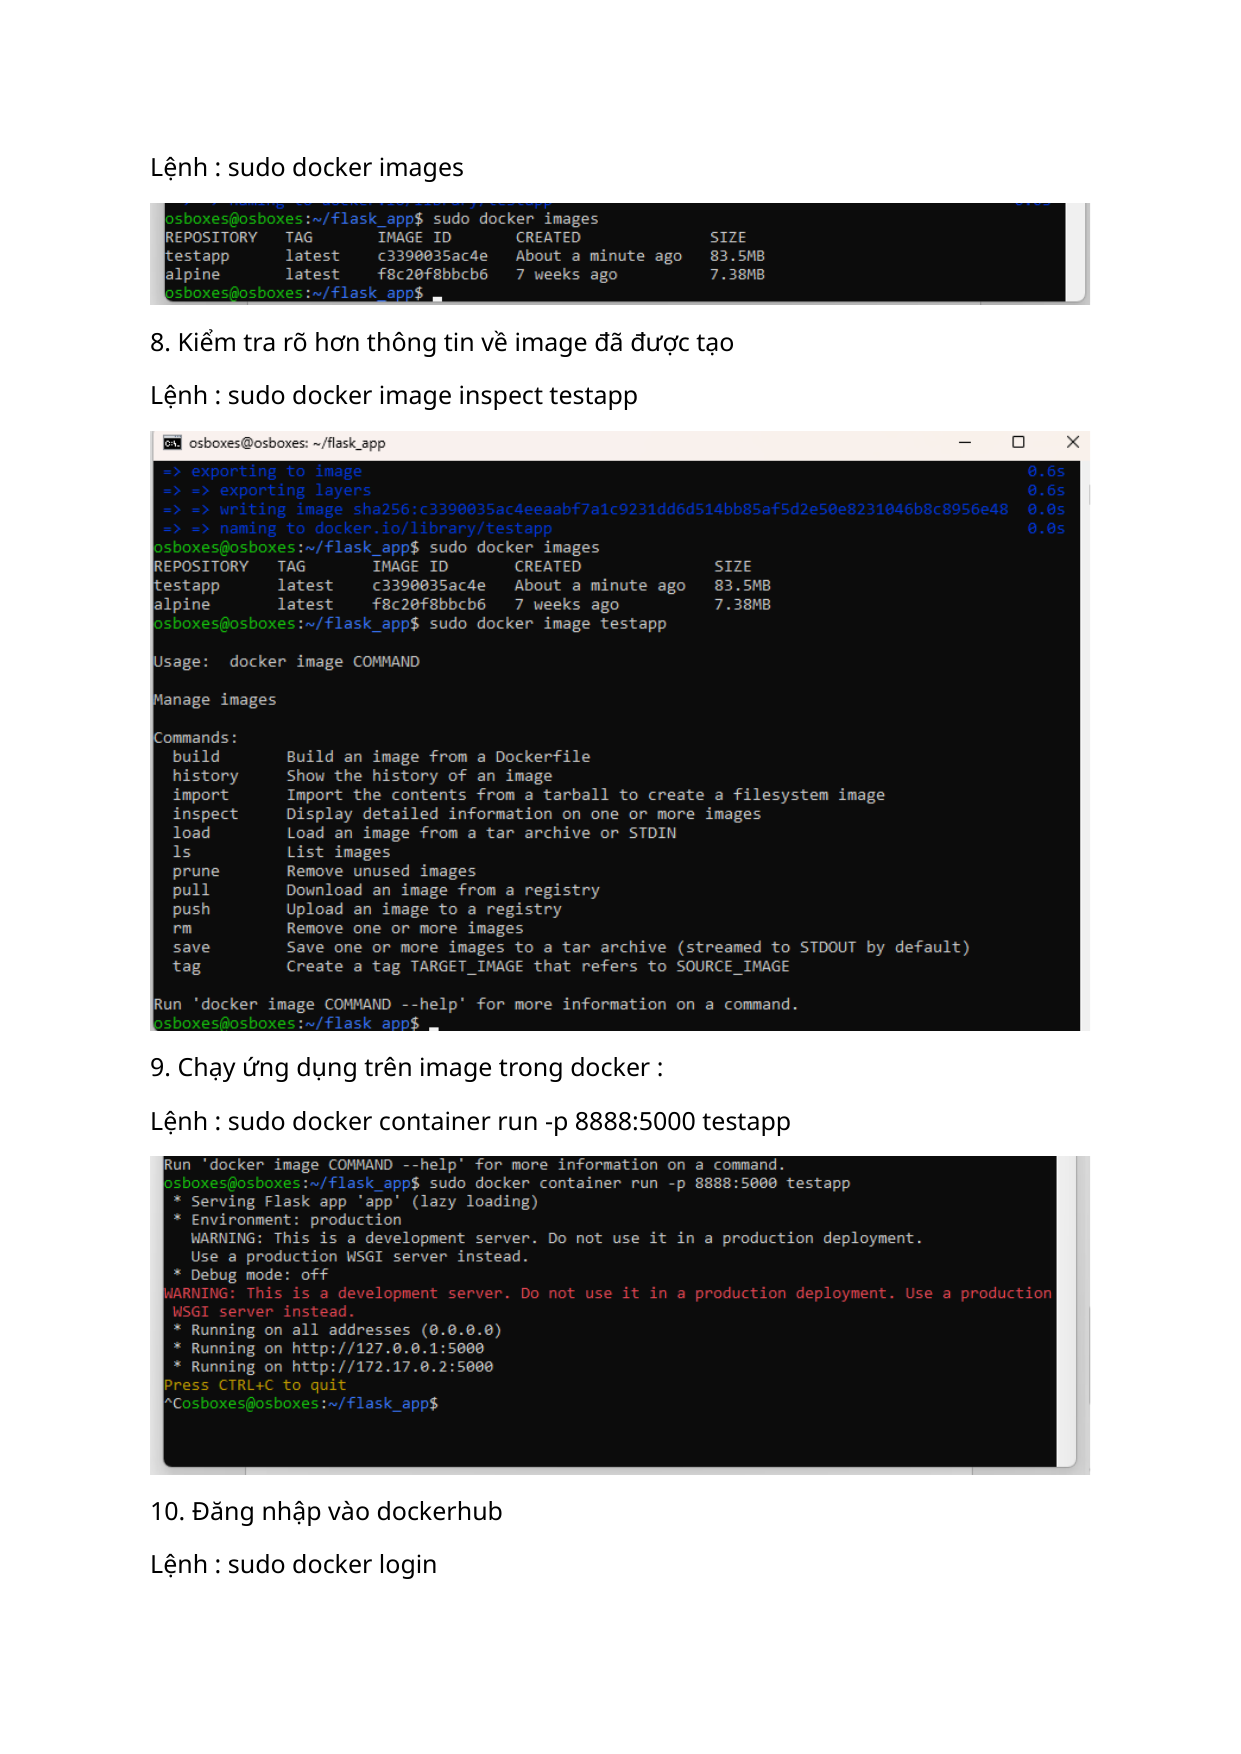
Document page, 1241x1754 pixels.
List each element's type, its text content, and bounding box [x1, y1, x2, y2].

text Lệnh : sudo docker image inspect testapp [150, 378, 1090, 412]
picture [150, 431, 1091, 1031]
picture [150, 203, 1091, 305]
picture [150, 1156, 1091, 1475]
text Lệnh : sudo docker images [150, 150, 1090, 184]
text Lệnh : sudo docker login [150, 1547, 1090, 1581]
text 9. Chạy ứng dụng trên image trong docker : [150, 1050, 1090, 1084]
text Lệnh : sudo docker container run -p 8888:5000 testapp [150, 1103, 1090, 1137]
text 8. Kiểm tra rõ hơn thông tin về image đã được tạo [150, 324, 1090, 358]
text 10. Đăng nhập vào dockerhub [150, 1494, 1090, 1528]
